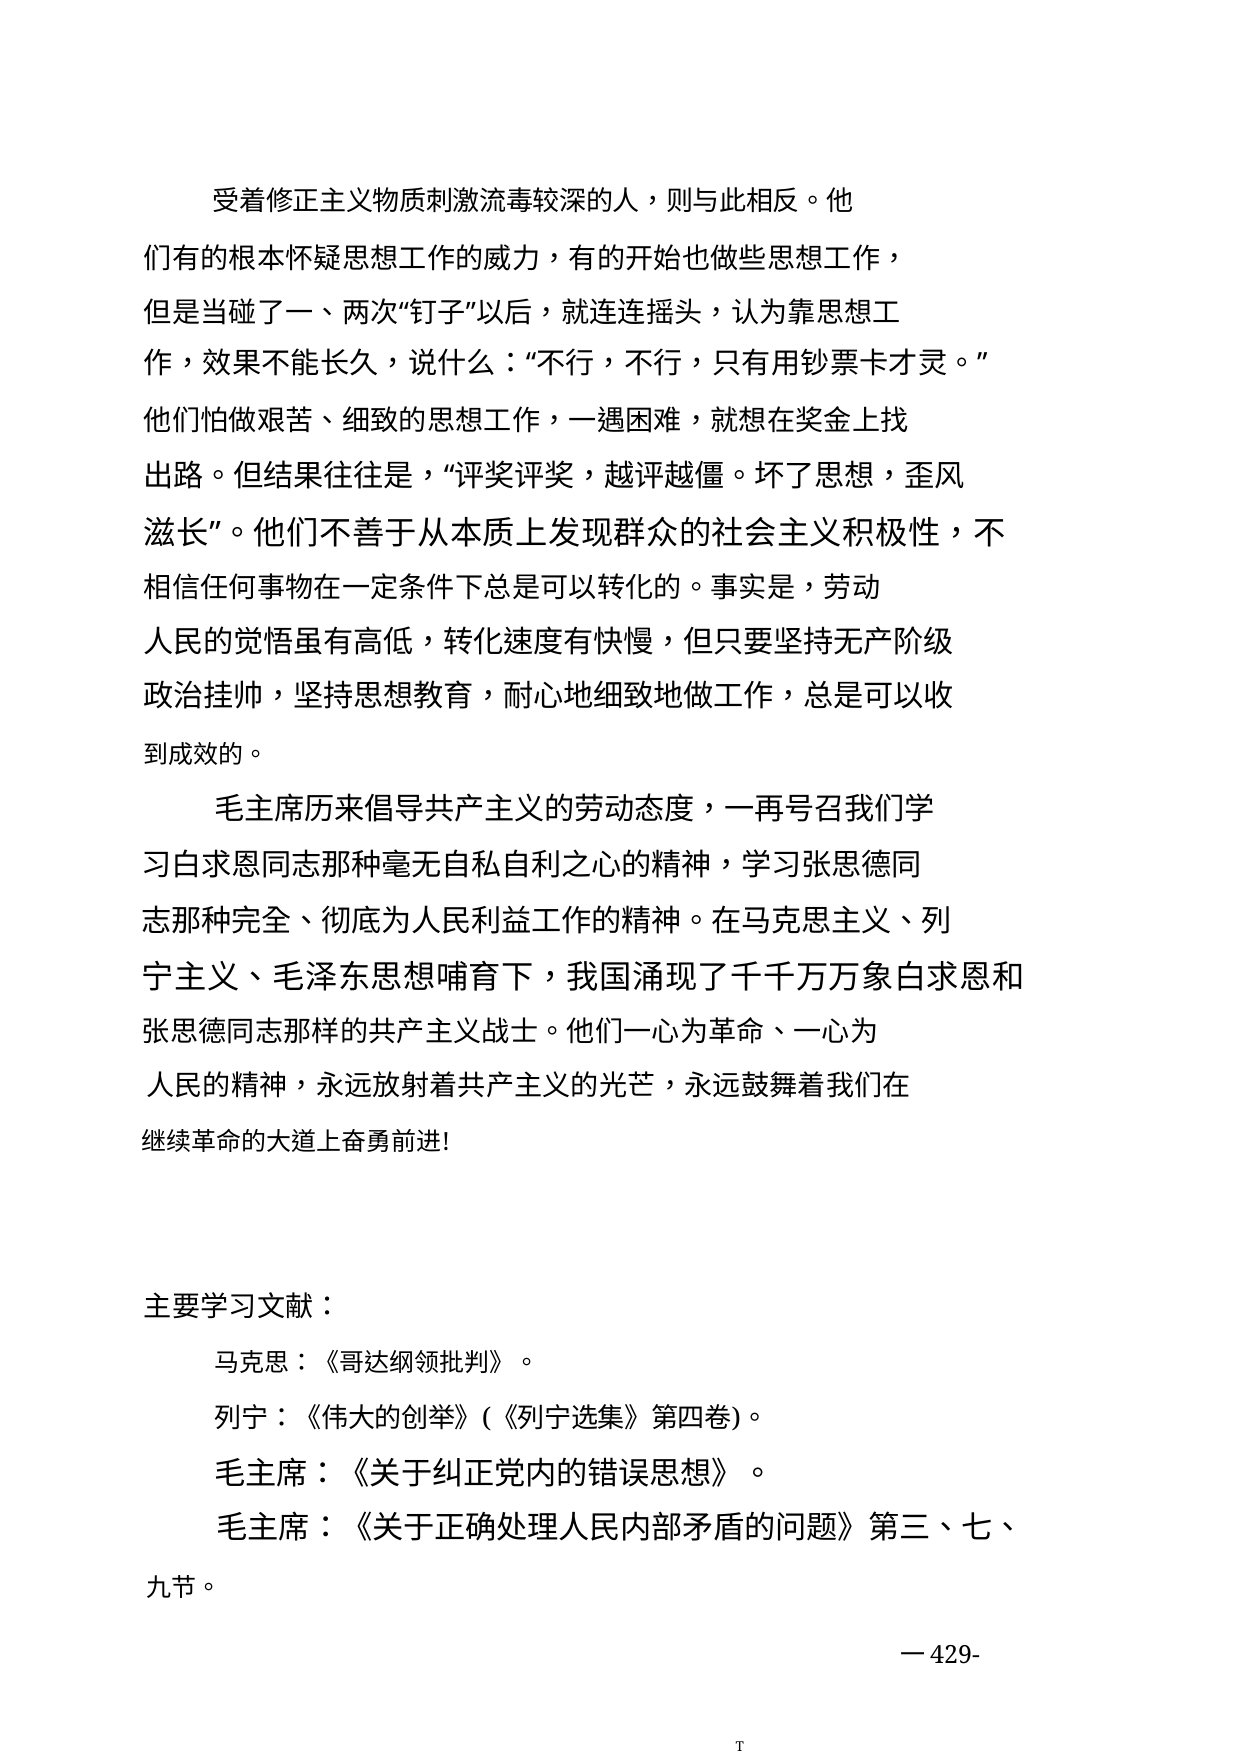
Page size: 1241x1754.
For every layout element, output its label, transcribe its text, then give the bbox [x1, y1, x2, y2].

text 人民的觉悟虽有高低，转化速度有快慢，但只要坚持无产阶级 [144, 629, 1159, 659]
text 滋长”。他们不善于从本质上发现群众的社会主义积极性，不 [144, 518, 1159, 551]
text 作，效果不能长久，说什么：“不行，不行，只有用钞票卡才灵。” [144, 349, 1159, 379]
text 张思德同志那样的共产主义战士。他们一心为革命、一心为 [142, 1018, 1159, 1047]
text 习白求恩同志那种毫无自私自利之心的精神，学习张思德同 [142, 852, 1159, 882]
text 列宁：《伟大的创举》(《列宁选集》第四卷)。 [214, 1406, 1156, 1432]
text 宁主义、毛泽东思想哺育下，我国涌现了千千万万象白求恩和 [142, 962, 1159, 995]
text 九节。 [146, 1577, 1156, 1602]
text 但是当碰了一、两次“钉子”以后，就连连摇头，认为靠思想工 [144, 299, 1159, 328]
text 人民的精神，永远放射着共产主义的光芒，永远鼓舞着我们在 [146, 1072, 1159, 1101]
text 毛主席：《关于纠正党内的错误思想》。 [214, 1460, 1156, 1491]
text T [735, 1741, 762, 1754]
text 毛主席：《关于正确处理人民内部矛盾的问题》第三、七、 [217, 1514, 1156, 1545]
text 相信任何事物在一定条件下总是可以转化的。事实是，劳动 [144, 574, 1159, 603]
text 一429- [900, 1643, 1012, 1668]
text 毛主席历来倡导共产主义的劳动态度，一再号召我们学 [214, 795, 1159, 825]
text 们有的根本怀疑思想工作的威力，有的开始也做些思想工作， [144, 245, 1159, 274]
text 受着修正主义物质刺激流毒较深的人，则与此相反。他 [212, 189, 948, 216]
text 他们怕做艰苦、细致的思想工作，一遇困难，就想在奖金上找 [144, 408, 1110, 436]
text 继续革命的大道上奋勇前进! [142, 1131, 1159, 1156]
text 到成效的。 [144, 743, 1159, 768]
text 志那种完全、彻底为人民利益工作的精神。在马克思主义、列 [142, 908, 1159, 938]
text 马克思：《哥达纲领批判》。 [214, 1352, 588, 1377]
text 出路。但结果往往是，“评奖评奖，越评越僵。坏了思想，歪风 [144, 462, 1110, 492]
text 政治挂帅，坚持思想教育，耐心地细致地做工作，总是可以收 [144, 683, 1159, 713]
text 主要学习文献： [144, 1293, 384, 1322]
